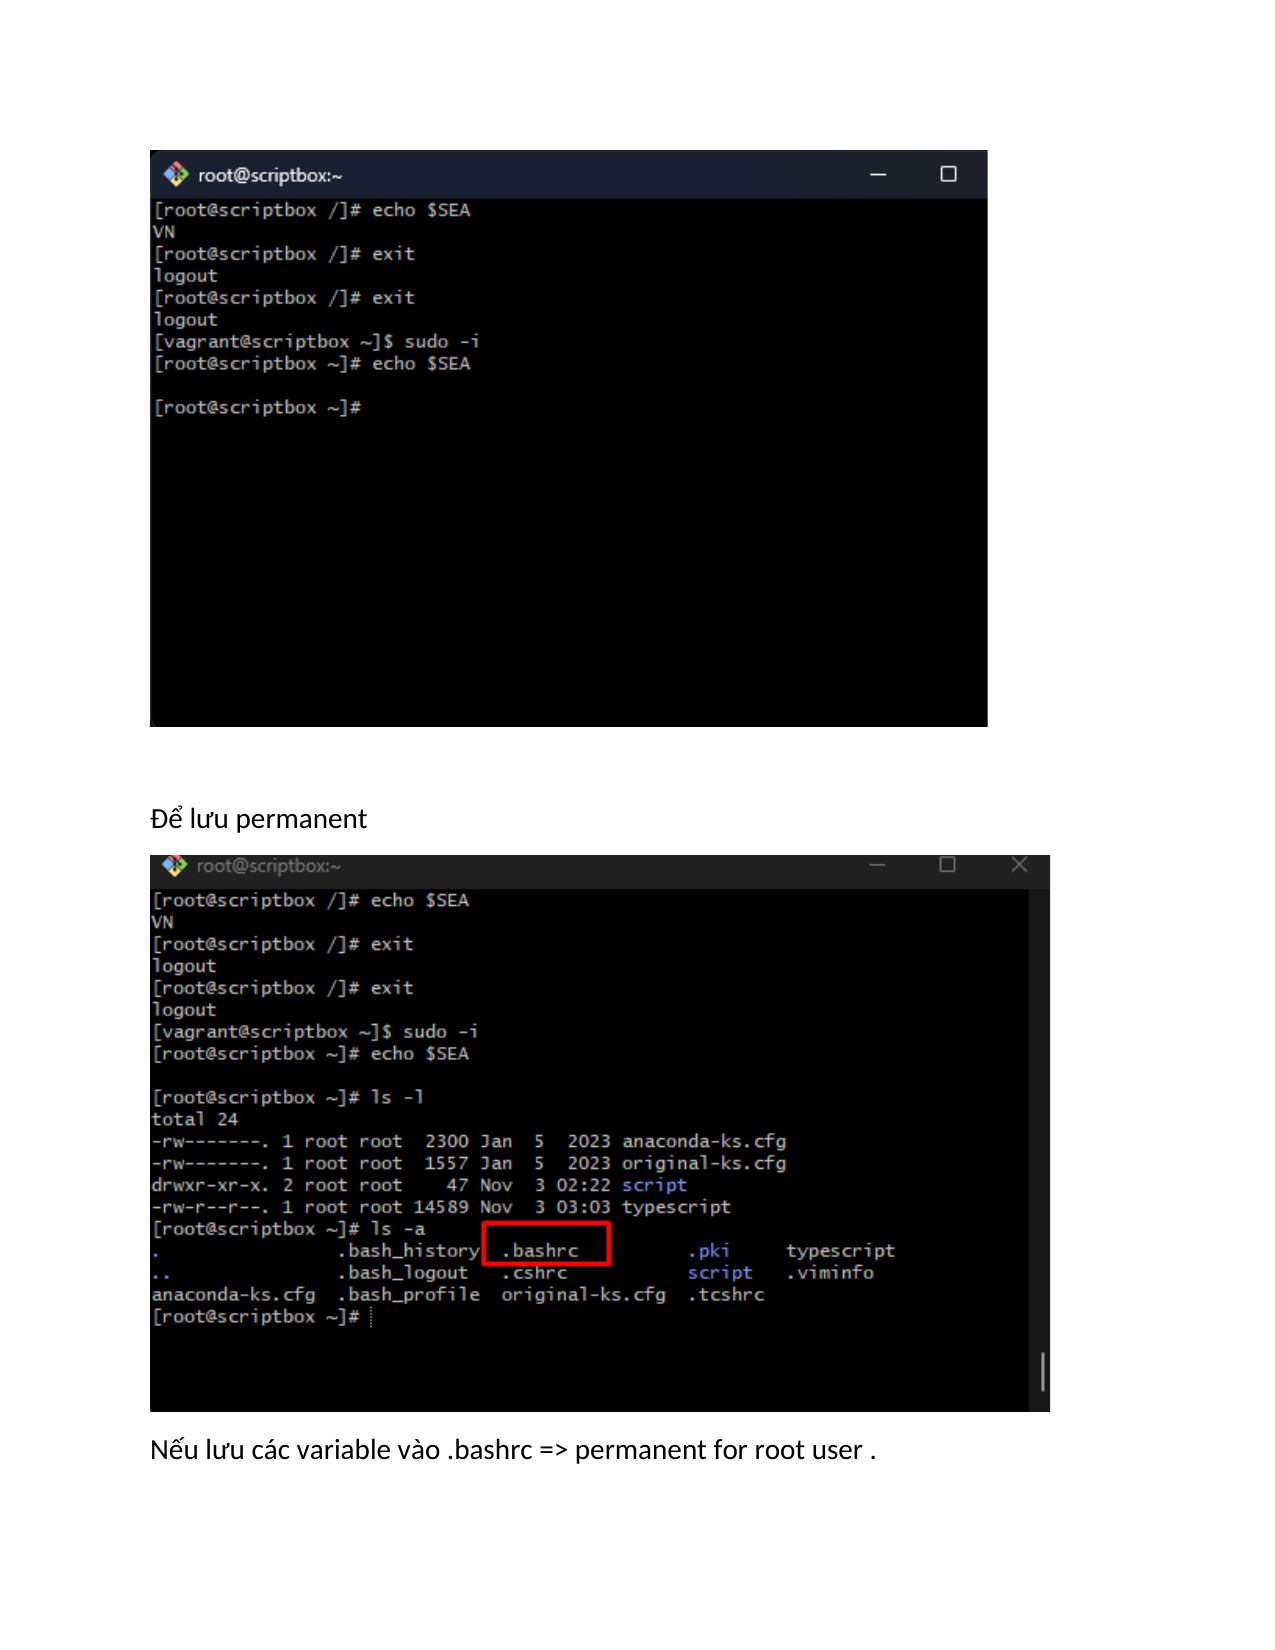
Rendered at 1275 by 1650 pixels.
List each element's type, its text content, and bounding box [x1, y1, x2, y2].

picture [150, 150, 988, 727]
text Nếu lưu các variable vào .bashrc => permanent for root user . [150, 1431, 1125, 1466]
text Để lưu permanent [150, 801, 1125, 836]
picture [150, 855, 1050, 1412]
